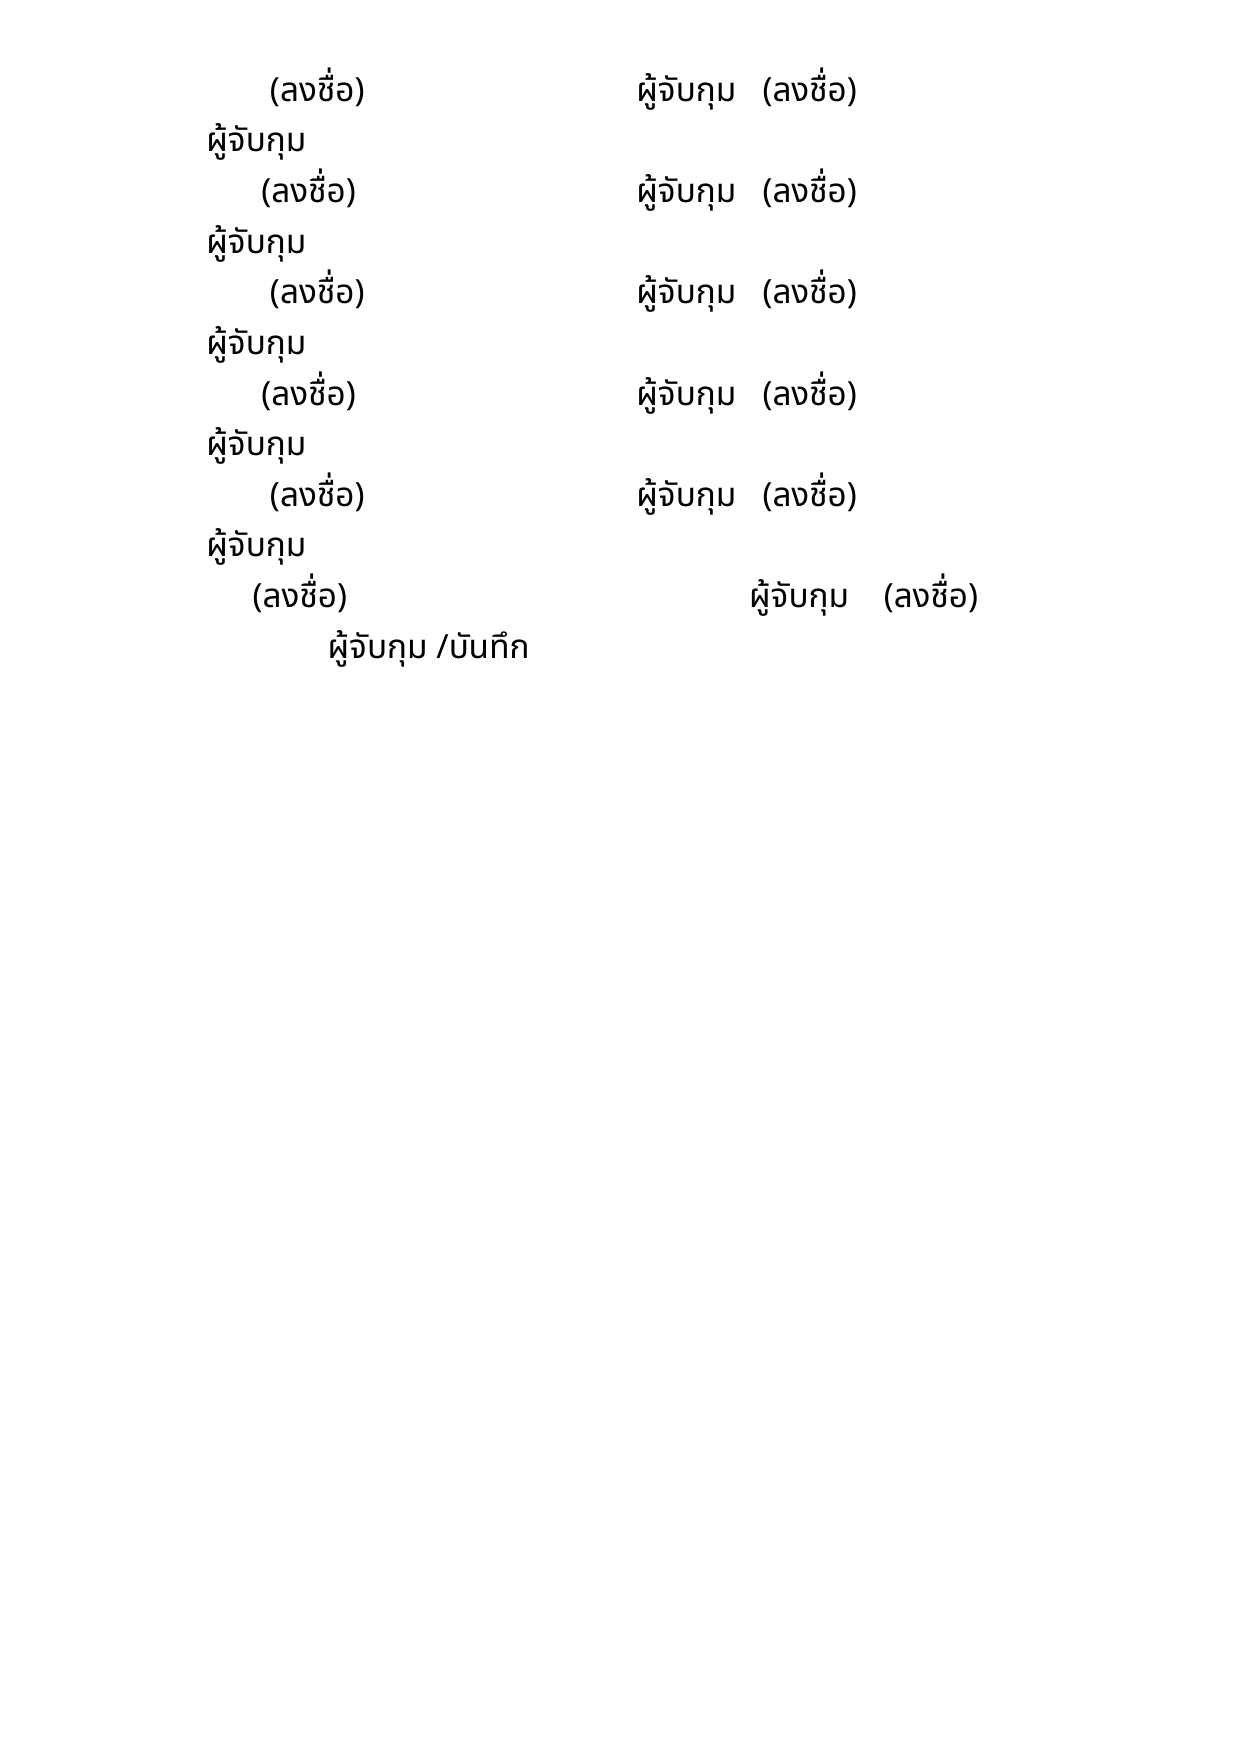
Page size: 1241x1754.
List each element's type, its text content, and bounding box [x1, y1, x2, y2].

text (ลงชื่อ) ผู้จับกุม (ลงชื่อ) ผู้จับกุม [131, 471, 1116, 572]
text (ลงชื่อ) ผู้จับกุม (ลงชื่อ) ผู้จับกุม [131, 369, 1116, 471]
text (ลงชื่อ) ผู้จับกุม (ลงชื่อ) ผู้จับกุม [131, 167, 1116, 268]
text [131, 66, 1116, 167]
text (ลงชื่อ) ผู้จับกุม (ลงชื่อ) ผู้จับกุม /บันทึก [131, 572, 1116, 673]
text (ลงชื่อ) ผู้จับกุม (ลงชื่อ) ผู้จับกุม [131, 268, 1116, 369]
